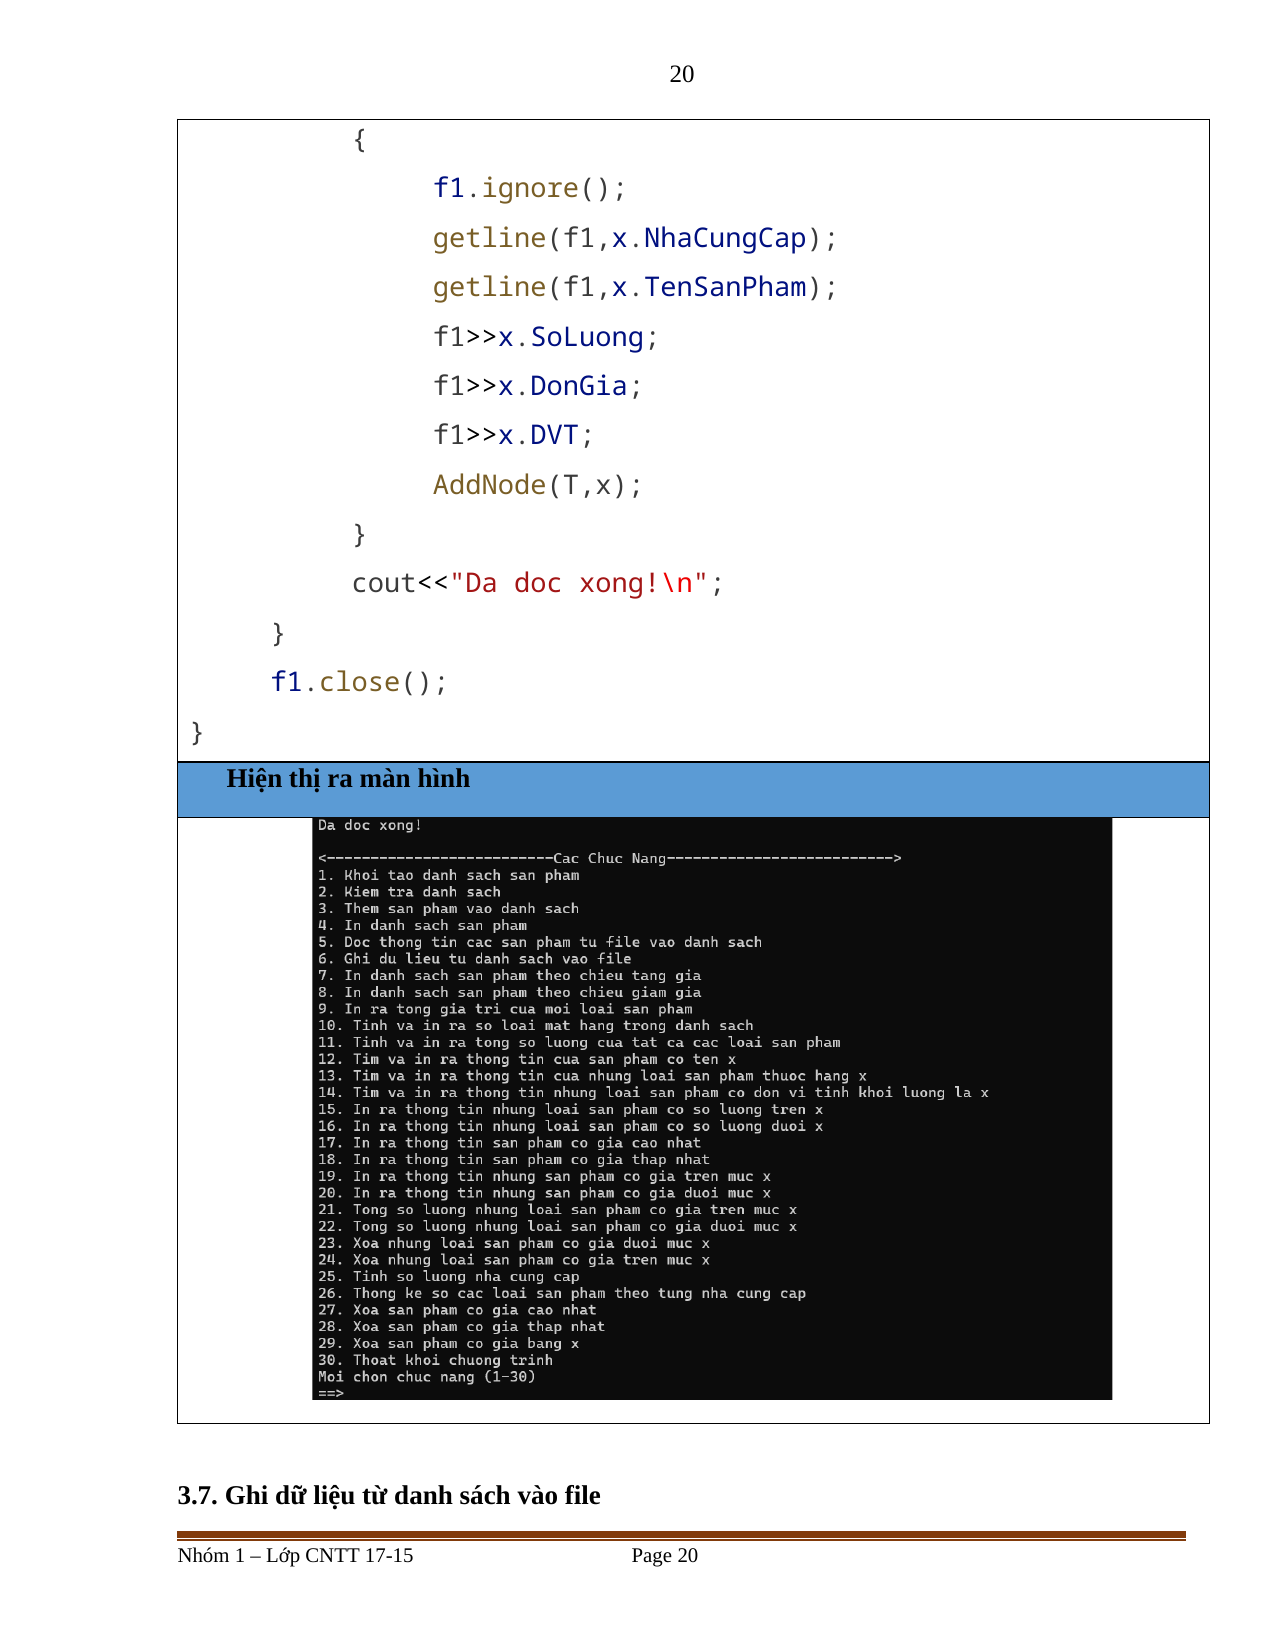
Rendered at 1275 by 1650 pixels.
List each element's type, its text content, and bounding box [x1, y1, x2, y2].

text 3.7. Ghi dữ liệu từ danh sách vào file [177, 1479, 1186, 1510]
table_cell [178, 818, 1209, 1422]
table_cell Hiện thị ra màn hình [178, 763, 1209, 817]
picture [312, 817, 1113, 1400]
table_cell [178, 120, 1209, 761]
